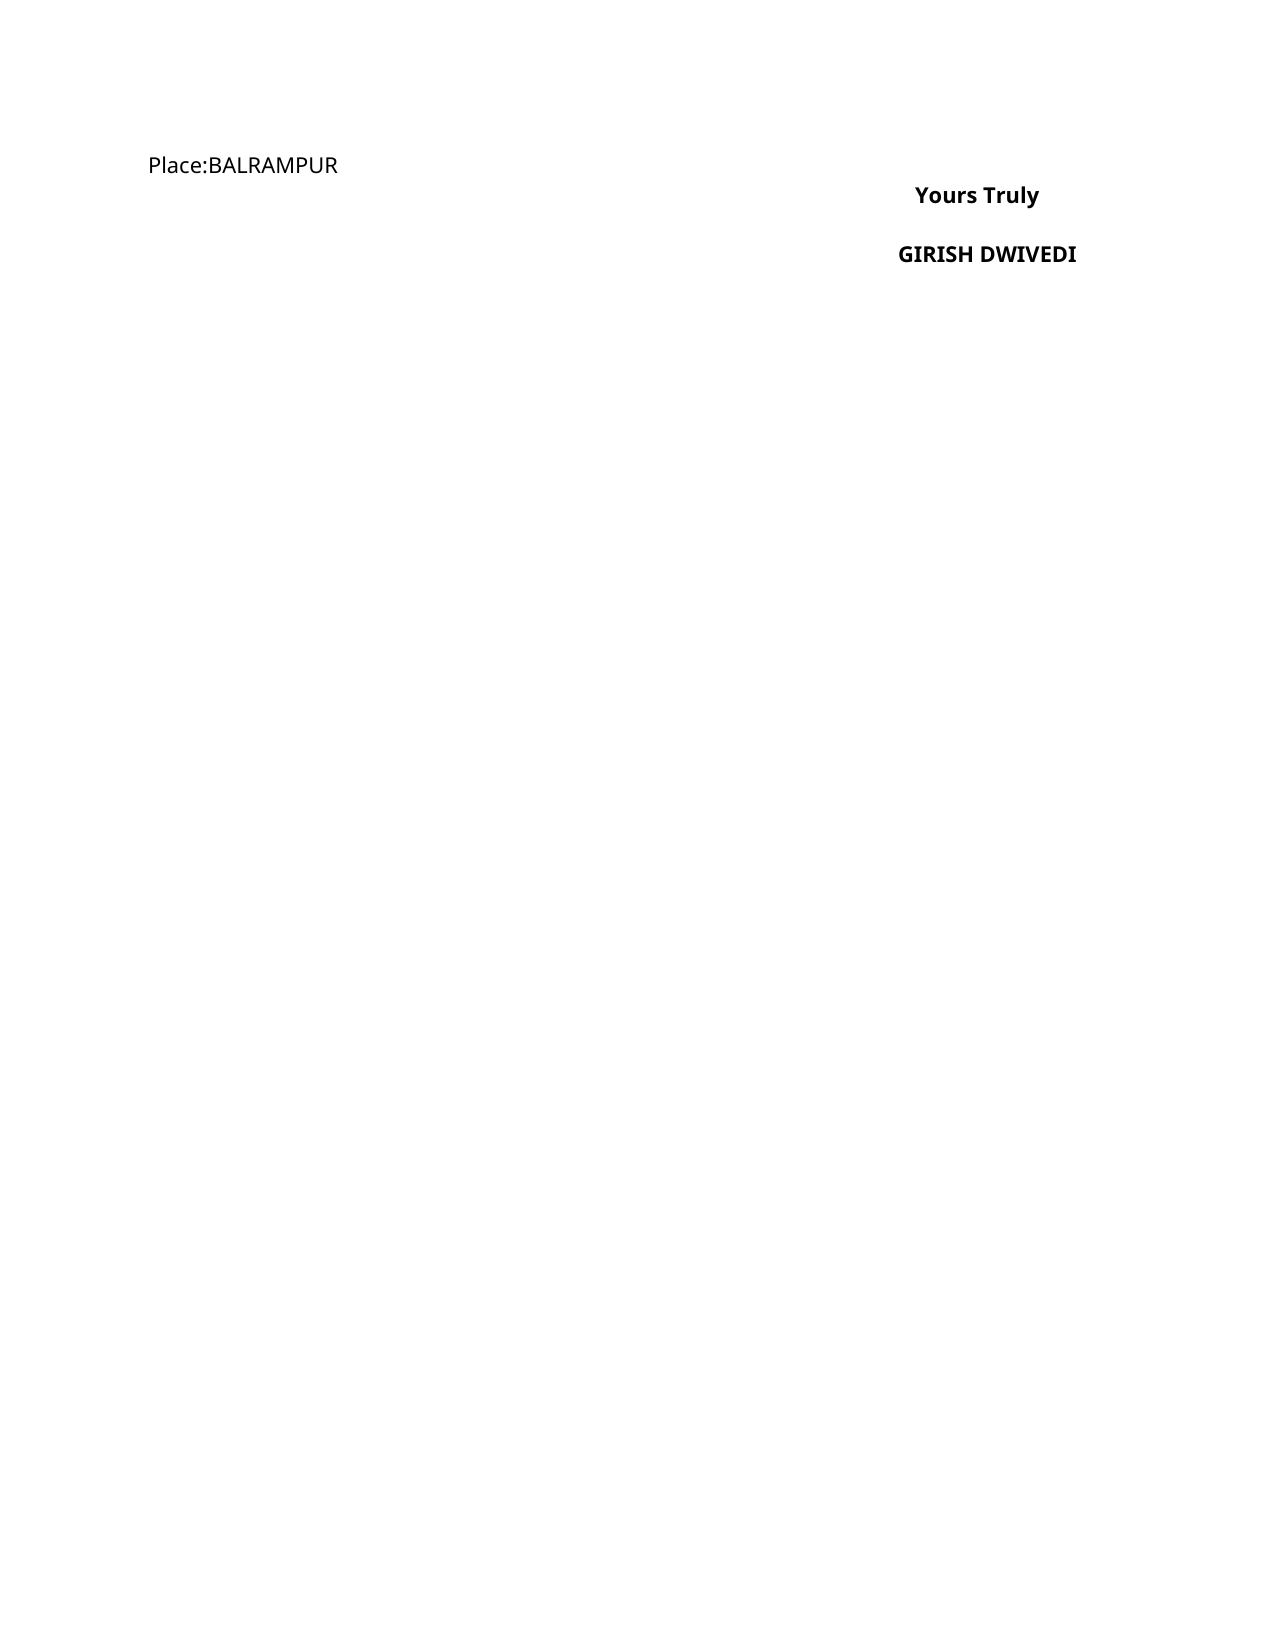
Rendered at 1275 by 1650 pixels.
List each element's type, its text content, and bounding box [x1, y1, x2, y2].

text Place:BALRAMPUR Yours Truly [148, 150, 1129, 209]
text GIRISH DWIVEDI [823, 239, 1129, 269]
